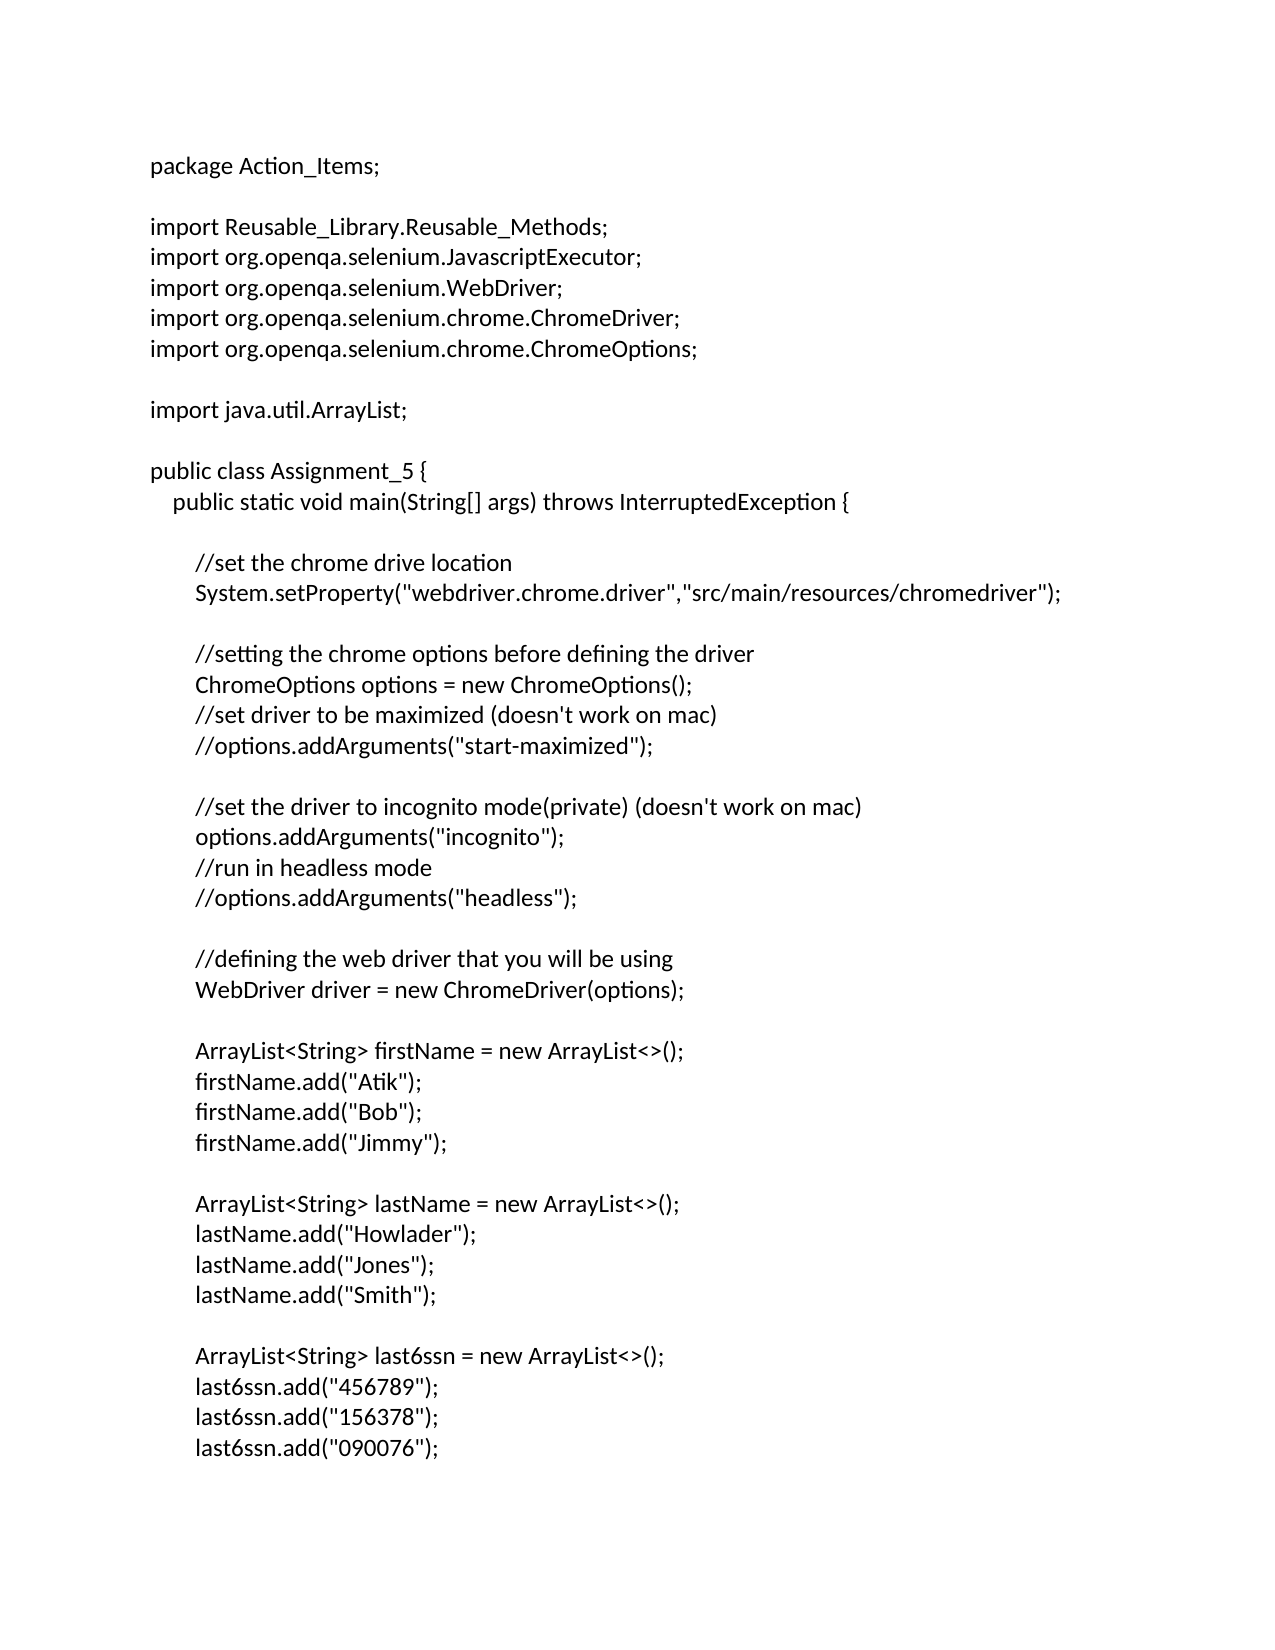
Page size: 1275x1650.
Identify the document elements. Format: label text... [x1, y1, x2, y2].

text last6ssn.add("156378"); [150, 1401, 1125, 1432]
text import Reusable_Library.Reusable_Methods; [150, 211, 1125, 242]
text public static void main(String[] args) throws InterruptedException { [150, 486, 1125, 516]
text public class Assignment_5 { [150, 455, 1125, 486]
text import org.openqa.selenium.chrome.ChromeOptions; [150, 333, 1125, 364]
text last6ssn.add("090076"); [150, 1432, 1125, 1462]
text ArrayList<String> firstName = new ArrayList<>(); [150, 1035, 1125, 1066]
text //set the driver to incognito mode(private) (doesn't work on mac) [150, 791, 1125, 821]
text //setting the chrome options before defining the driver [150, 638, 1125, 669]
text import org.openqa.selenium.chrome.ChromeDriver; [150, 303, 1125, 333]
text //run in headless mode [150, 852, 1125, 882]
text //defining the web driver that you will be using [150, 943, 1125, 974]
text package Action_Items; [150, 150, 1125, 181]
text //options.addArguments("start-maximized"); [150, 730, 1125, 760]
text options.addArguments("incognito"); [150, 821, 1125, 852]
text lastName.add("Howlader"); [150, 1218, 1125, 1249]
text //set driver to be maximized (doesn't work on mac) [150, 699, 1125, 730]
text firstName.add("Atik"); [150, 1066, 1125, 1096]
text last6ssn.add("456789"); [150, 1371, 1125, 1401]
text firstName.add("Bob"); [150, 1096, 1125, 1127]
text //options.addArguments("headless"); [150, 882, 1125, 913]
text import org.openqa.selenium.WebDriver; [150, 272, 1125, 303]
text lastName.add("Smith"); [150, 1279, 1125, 1310]
text import org.openqa.selenium.JavascriptExecutor; [150, 242, 1125, 272]
text System.setProperty("webdriver.chrome.driver","src/main/resources/chromedriver"); [150, 577, 1125, 608]
text ArrayList<String> last6ssn = new ArrayList<>(); [150, 1340, 1125, 1371]
text ChromeOptions options = new ChromeOptions(); [150, 669, 1125, 699]
text //set the chrome drive location [150, 547, 1125, 577]
text import java.util.ArrayList; [150, 394, 1125, 425]
text firstName.add("Jimmy"); [150, 1127, 1125, 1157]
text WebDriver driver = new ChromeDriver(options); [150, 974, 1125, 1004]
text ArrayList<String> lastName = new ArrayList<>(); [150, 1188, 1125, 1218]
text lastName.add("Jones"); [150, 1249, 1125, 1279]
